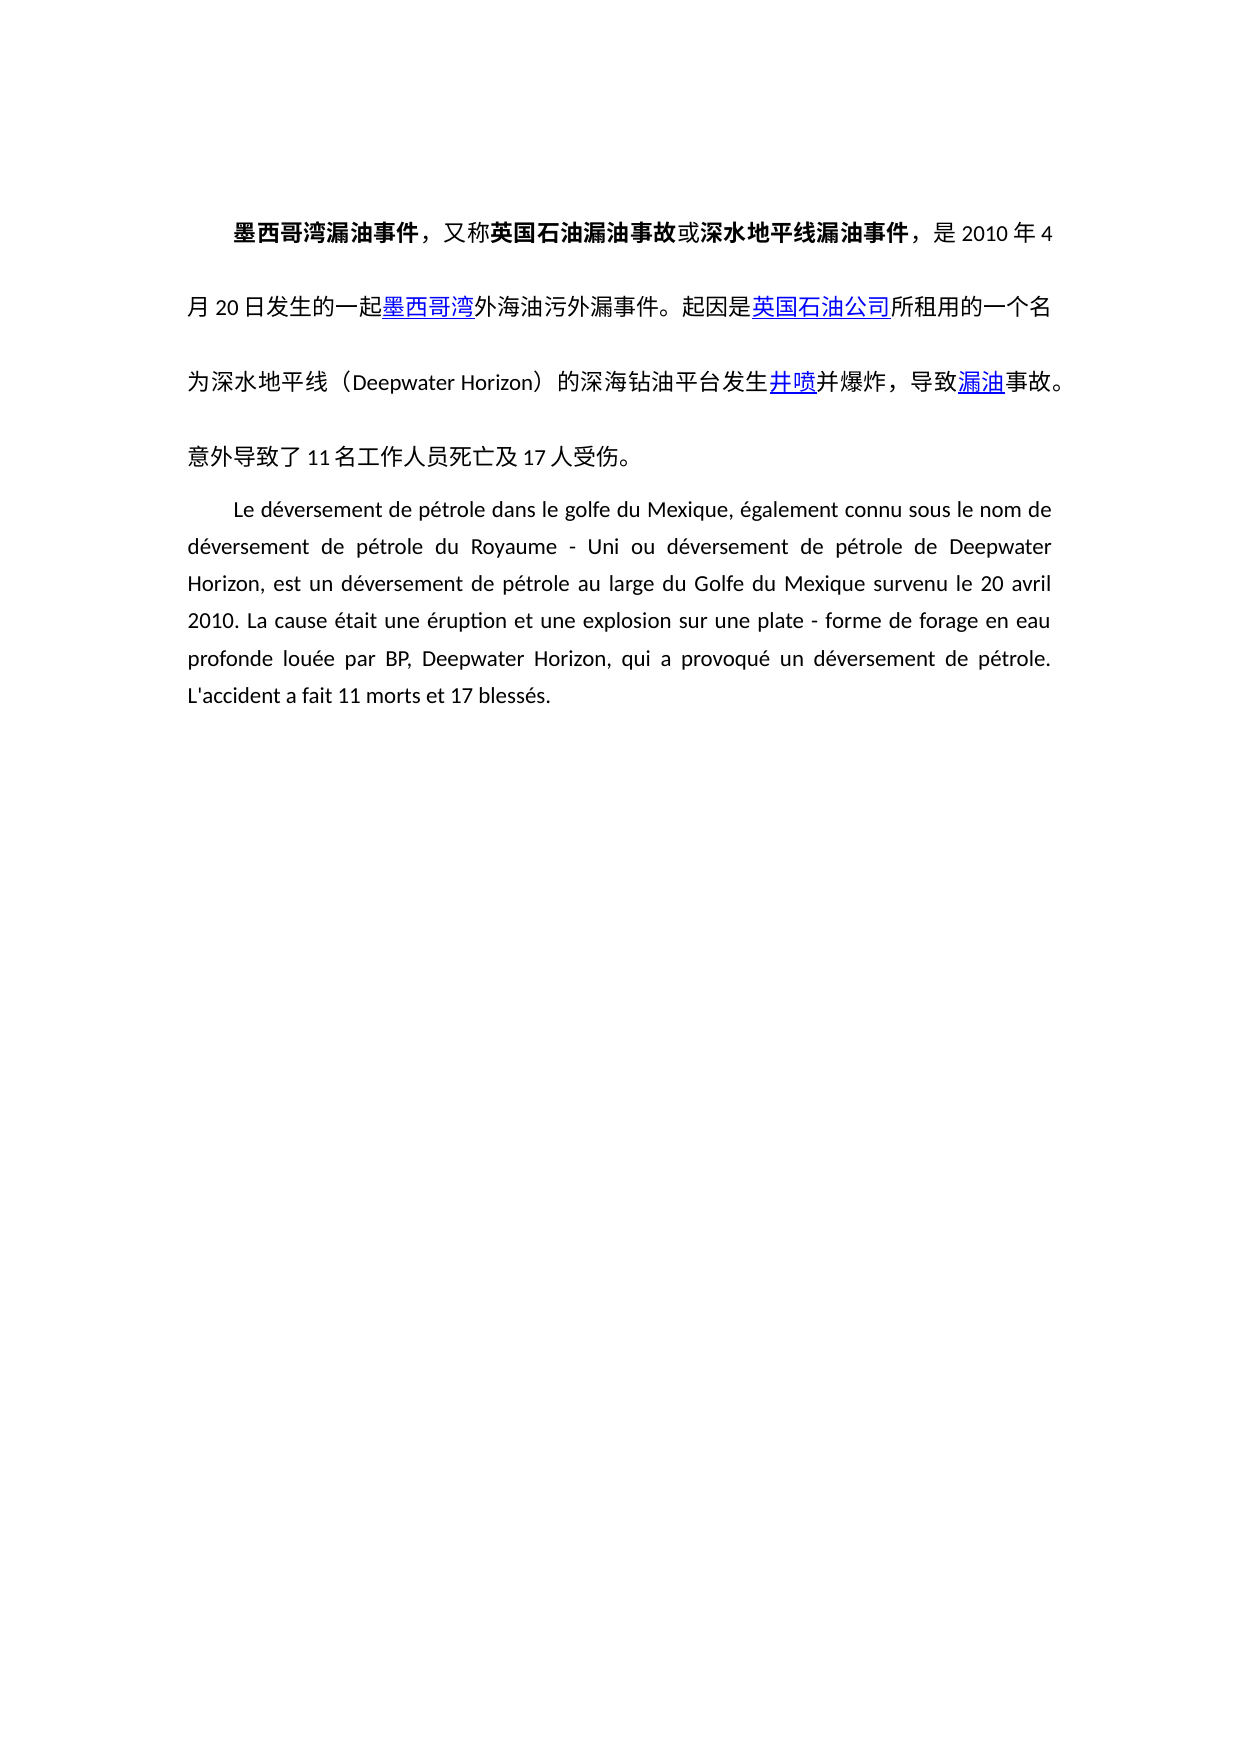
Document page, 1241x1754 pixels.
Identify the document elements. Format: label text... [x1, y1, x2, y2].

text 墨西哥湾漏油事件，又称英国石油漏油事故或深水地平线漏油事件，是2010年4月20日发生的一起墨西哥湾外海油污外漏事件。起因是英国石油公司所租用的一个名为深水地平线（Deepwater Horizon）的深海钻油平台发生井喷并爆炸，导致漏油事故。意外导致了11名工作人员死亡及17人受伤。 [187, 199, 1053, 488]
text Le déversement de pétrole dans le golfe du Mexique, également connu sous le nom de déversement de pétrole du Royaume - Uni ou déversement de pétrole de Deepwater Horizon, est un déversement de pétrole au large du Golfe du Mexique survenu le 20 avril 2010. La cause était une éruption et une explosion sur une plate - forme de forage en eau profonde louée par BP, Deepwater Horizon, qui a provoqué un déversement de pétrole. L'accident a fait 11 morts et 17 blessés. [187, 493, 1053, 712]
